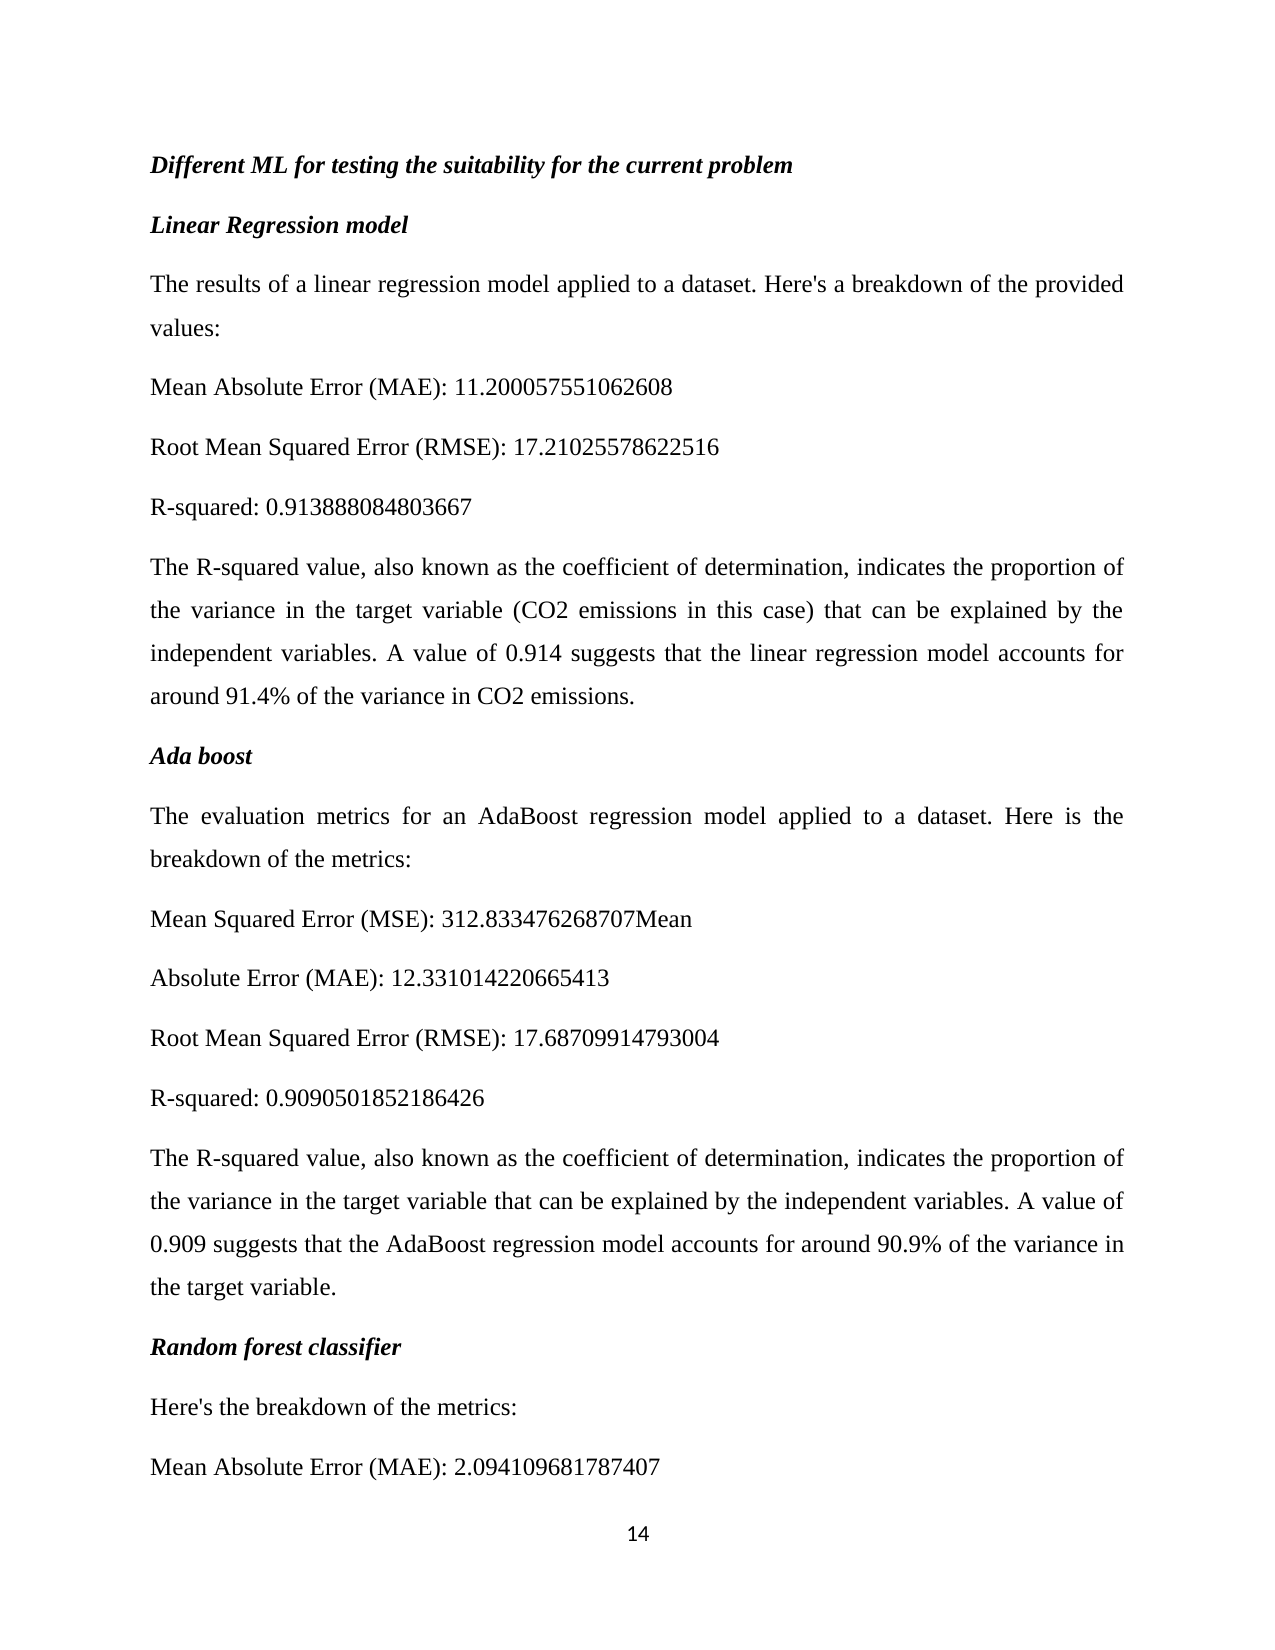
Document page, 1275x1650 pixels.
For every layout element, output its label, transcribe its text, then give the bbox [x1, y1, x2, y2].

text Different ML for testing the suitability for the current problem [150, 150, 1125, 179]
text Absolute Error (MAE): 12.331014220665413 [150, 963, 1125, 992]
text Mean Squared Error (MSE): 312.833476268707Mean [150, 904, 1125, 932]
text Random forest classifier [150, 1332, 1125, 1361]
text The results of a linear regression model applied to a dataset. Here's a breakdown of the provided values: [150, 269, 1125, 341]
text The evaluation metrics for an AdaBoost regression model applied to a dataset. Here is the breakdown of the metrics: [150, 801, 1125, 873]
text Here's the breakdown of the metrics: [150, 1392, 1125, 1421]
text Mean Absolute Error (MAE): 2.094109681787407 [150, 1452, 1125, 1480]
text R-squared: 0.9090501852186426 [150, 1083, 1125, 1112]
text Mean Absolute Error (MAE): 11.200057551062608 [150, 372, 1125, 401]
text Ada boost [150, 741, 1125, 770]
text The R-squared value, also known as the coefficient of determination, indicates the proportion of the variance in the target variable that can be explained by the independent variables. A value of 0.909 suggests that the AdaBoost regression model accounts for around 90.9% of the variance in the target variable. [150, 1143, 1125, 1301]
text The R-squared value, also known as the coefficient of determination, indicates the proportion of the variance in the target variable (CO2 emissions in this case) that can be explained by the independent variables. A value of 0.914 suggests that the linear regression model accounts for around 91.4% of the variance in CO2 emissions. [150, 552, 1125, 710]
text R-squared: 0.913888084803667 [150, 492, 1125, 521]
text Linear Regression model [150, 210, 1125, 238]
text Root Mean Squared Error (RMSE): 17.68709914793004 [150, 1023, 1125, 1052]
text Root Mean Squared Error (RMSE): 17.21025578622516 [150, 432, 1125, 461]
